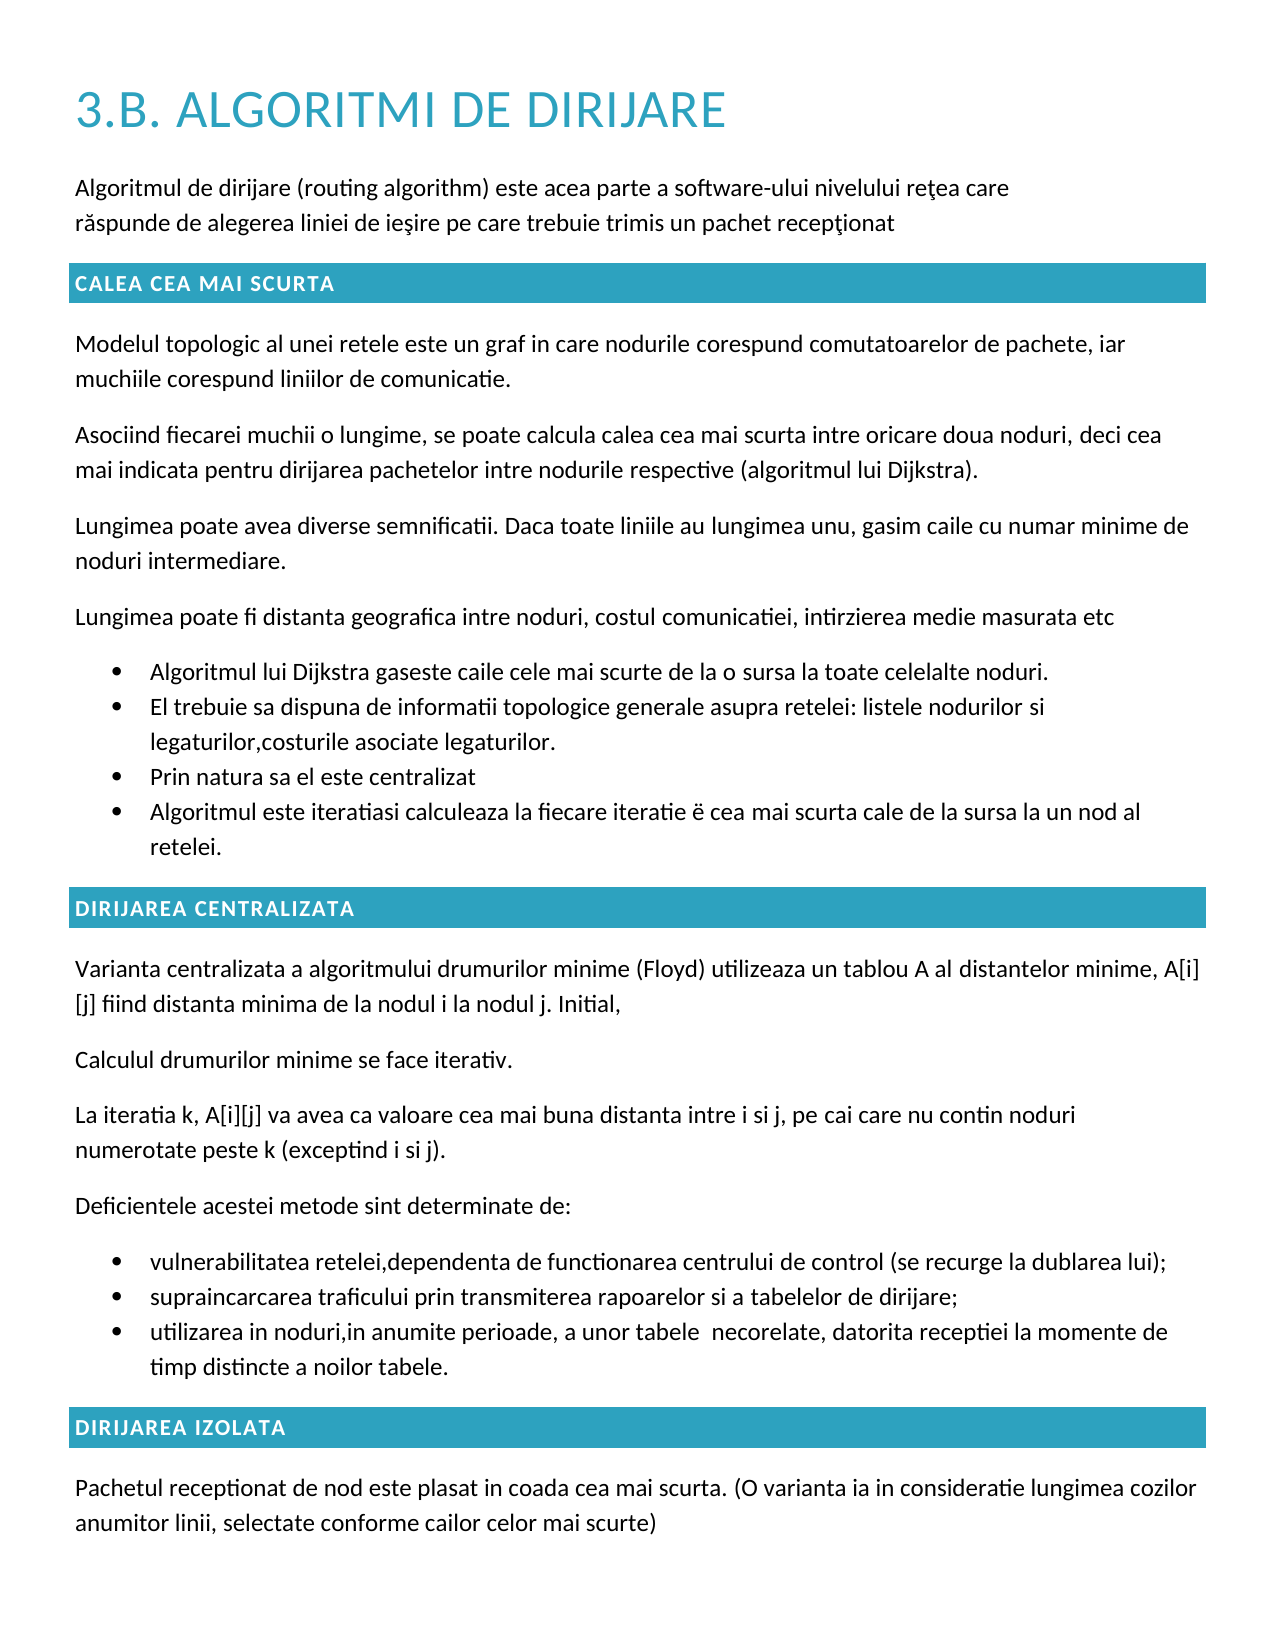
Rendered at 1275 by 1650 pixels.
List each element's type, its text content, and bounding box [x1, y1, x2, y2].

subtitle Dirijarea izolata [75, 1413, 1200, 1441]
list Prin natura sa el este centralizat [112, 762, 1200, 792]
text La iteratia k, A[i][j] va avea ca valoare cea mai buna distanta intre i si j, pe cai care nu contin noduri numerotate peste k (exceptind i si j). [75, 1099, 1200, 1165]
list Algoritmul lui Dijkstra gaseste caile cele mai scurte de la o sursa la toate celelalte noduri. [112, 657, 1200, 687]
title 3.b. Algoritmi de dirijare [75, 75, 1200, 141]
text Algoritmul de dirijare (routing algorithm) este acea parte a software-ului nivelului reţea care răspunde de alegerea liniei de ieşire pe care trebuie trimis un pachet recepţionat [75, 172, 1200, 237]
list Algoritmul este iteratiasi calculeaza la fiecare iteratie ë cea mai scurta cale de la sursa la un nod al retelei. [112, 797, 1200, 862]
subtitle Dirijarea centralizata [75, 894, 1200, 922]
list vulnerabilitatea retelei,dependenta de functionarea centrului de control (se recurge la dublarea lui); [112, 1246, 1200, 1277]
list utilizarea in noduri,in anumite perioade, a unor tabele necorelate, datorita receptiei la momente de timp distincte a noilor tabele. [112, 1316, 1200, 1382]
subtitle Calea cea mai scurta [75, 269, 1200, 297]
text Pachetul receptionat de nod este plasat in coada cea mai scurta. (O varianta ia in consideratie lungimea cozilor anumitor linii, selectate conforme cailor celor mai scurte) [75, 1473, 1200, 1538]
list El trebuie sa dispuna de informatii topologice generale asupra retelei: listele nodurilor si legaturilor,costurile asociate legaturilor. [112, 692, 1200, 757]
text Asociind fiecarei muchii o lungime, se poate calcula calea cea mai scurta intre oricare doua noduri, deci cea mai indicata pentru dirijarea pachetelor intre nodurile respective (algoritmul lui Dijkstra). [75, 419, 1200, 484]
text Lungimea poate avea diverse semnificatii. Daca toate liniile au lungimea unu, gasim caile cu numar minime de noduri intermediare. [75, 510, 1200, 575]
list supraincarcarea traficului prin transmiterea rapoarelor si a tabelelor de dirijare; [112, 1281, 1200, 1312]
text Modelul topologic al unei retele este un graf in care nodurile corespund comutatoarelor de pachete, iar muchiile corespund liniilor de comunicatie. [75, 328, 1200, 394]
text Calculul drumurilor minime se face iterativ. [75, 1044, 1200, 1074]
text Lungimea poate fi distanta geografica intre noduri, costul comunicatiei, intirzierea medie masurata etc [75, 601, 1200, 631]
text Deficientele acestei metode sint determinate de: [75, 1190, 1200, 1221]
text Varianta centralizata a algoritmului drumurilor minime (Floyd) utilizeaza un tablou A al distantelor minime, A[i][j] fiind distanta minima de la nodul i la nodul j. Initial, [75, 953, 1200, 1018]
